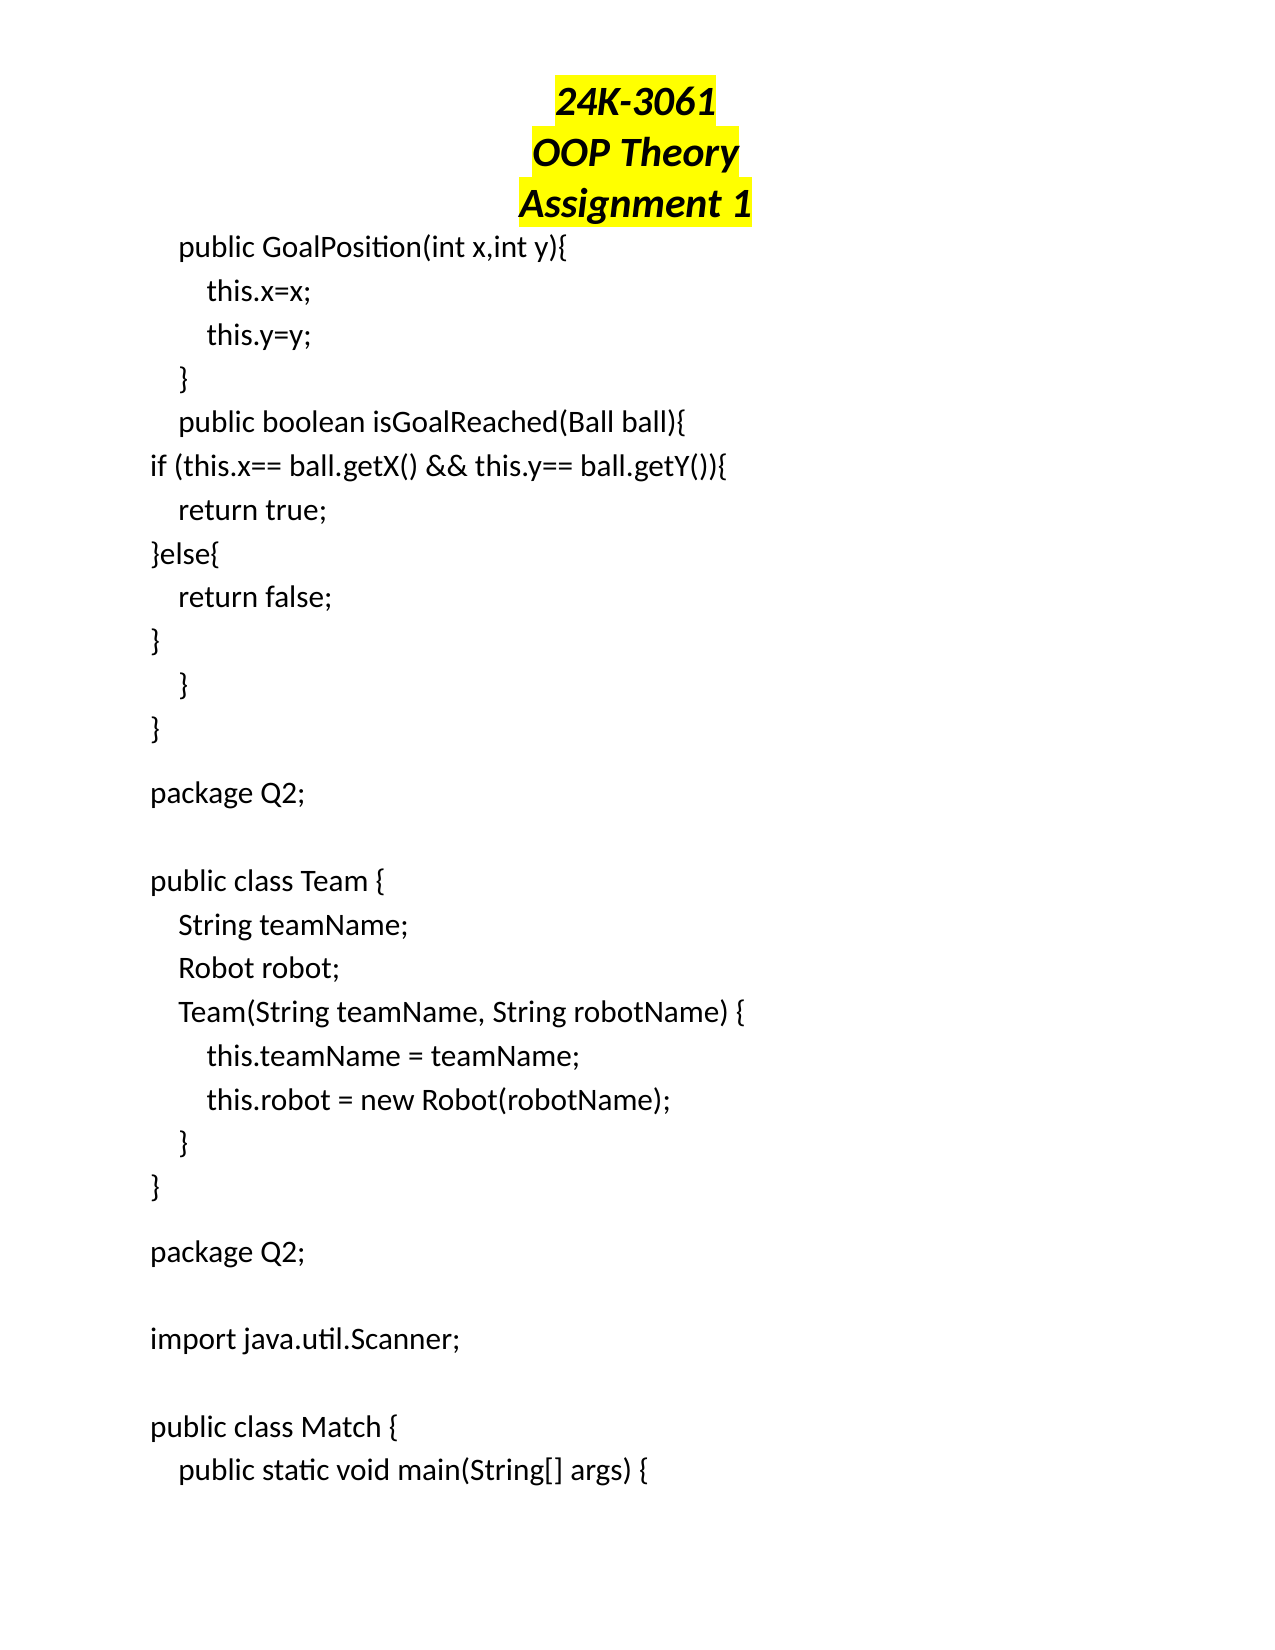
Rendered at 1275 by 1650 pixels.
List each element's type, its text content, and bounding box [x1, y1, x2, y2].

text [150, 1232, 1125, 1488]
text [150, 227, 1125, 747]
text package Q2; public class Team { String teamName; Robot robot; Team(String teamName, String robotName) { this.teamName = teamName; this.robot = new Robot(robotName); } } [150, 773, 1125, 1205]
